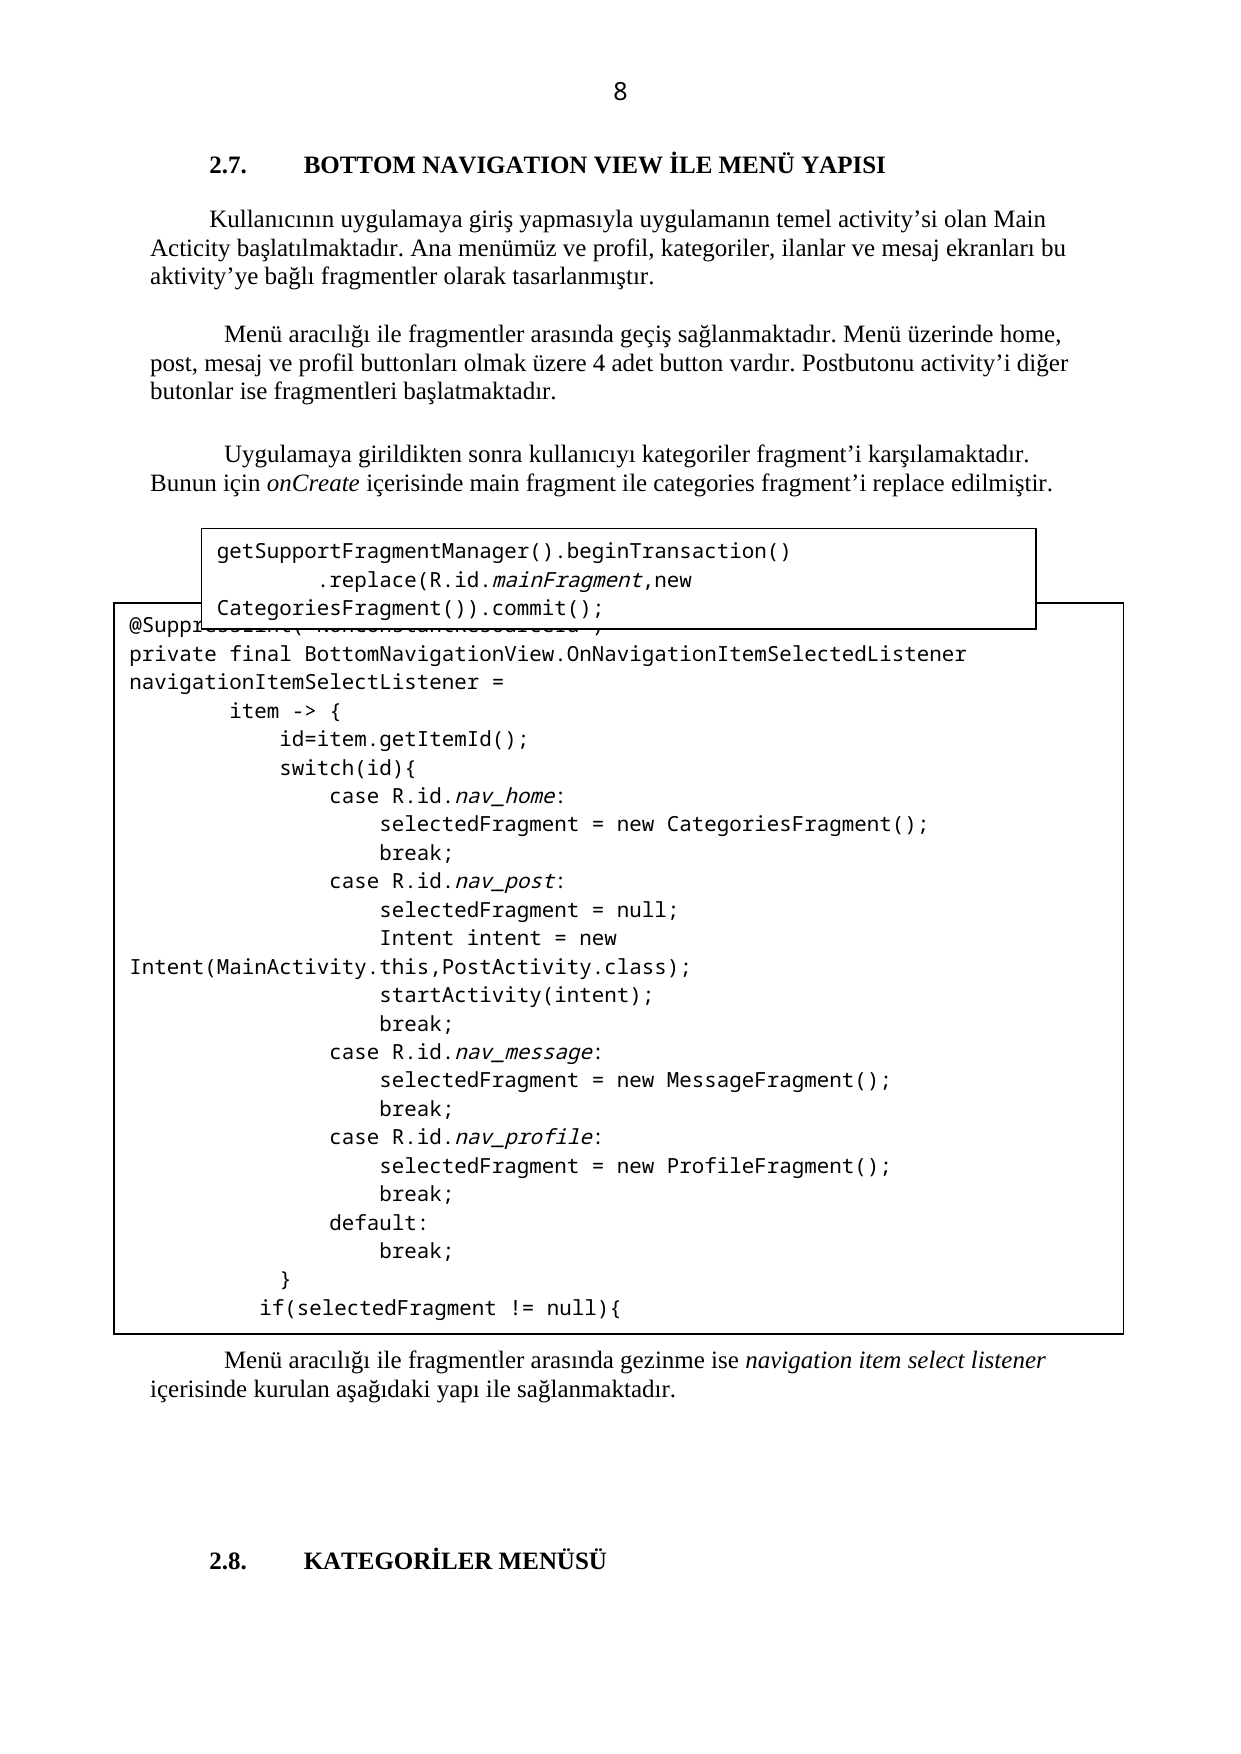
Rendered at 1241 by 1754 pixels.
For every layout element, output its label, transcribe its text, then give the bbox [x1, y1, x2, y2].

text Menü aracılığı ile fragmentler arasında gezinme ise navigation item select listener içerisinde kurulan aşağıdaki yapı ile sağlanmaktadır. [150, 1335, 1090, 1402]
list BOTTOM NAVIGATION VIEW İLE MENÜ YAPISI [209, 150, 1090, 179]
text Uygulamaya girildikten sonra kullanıcıyı kategoriler fragment’i karşılamaktadır. Bunun için onCreate içerisinde main fragment ile categories fragment’i replace edilmiştir. [150, 439, 1090, 497]
text Kullanıcının uygulamaya giriş yapmasıyla uygulamanın temel activity’si olan Main Acticity başlatılmaktadır. Ana menümüz ve profil, kategoriler, ilanlar ve mesaj ekranları bu aktivity’ye bağlı fragmentler olarak tasarlanmıştır. [150, 204, 1090, 290]
text Menü aracılığı ile fragmentler arasında gezinme ise navigation item select listener içerisinde kurulan aşağıdaki yapı ile sağlanmaktadır. [150, 525, 1090, 602]
text Menü aracılığı ile fragmentler arasında geçiş sağlanmaktadır. Menü üzerinde home, post, mesaj ve profil buttonları olmak üzere 4 adet button vardır. Postbutonu activity’i diğer butonlar ise fragmentleri başlatmaktadır. [150, 319, 1090, 405]
list KATEGORİLER MENÜSÜ [209, 1546, 1090, 1575]
